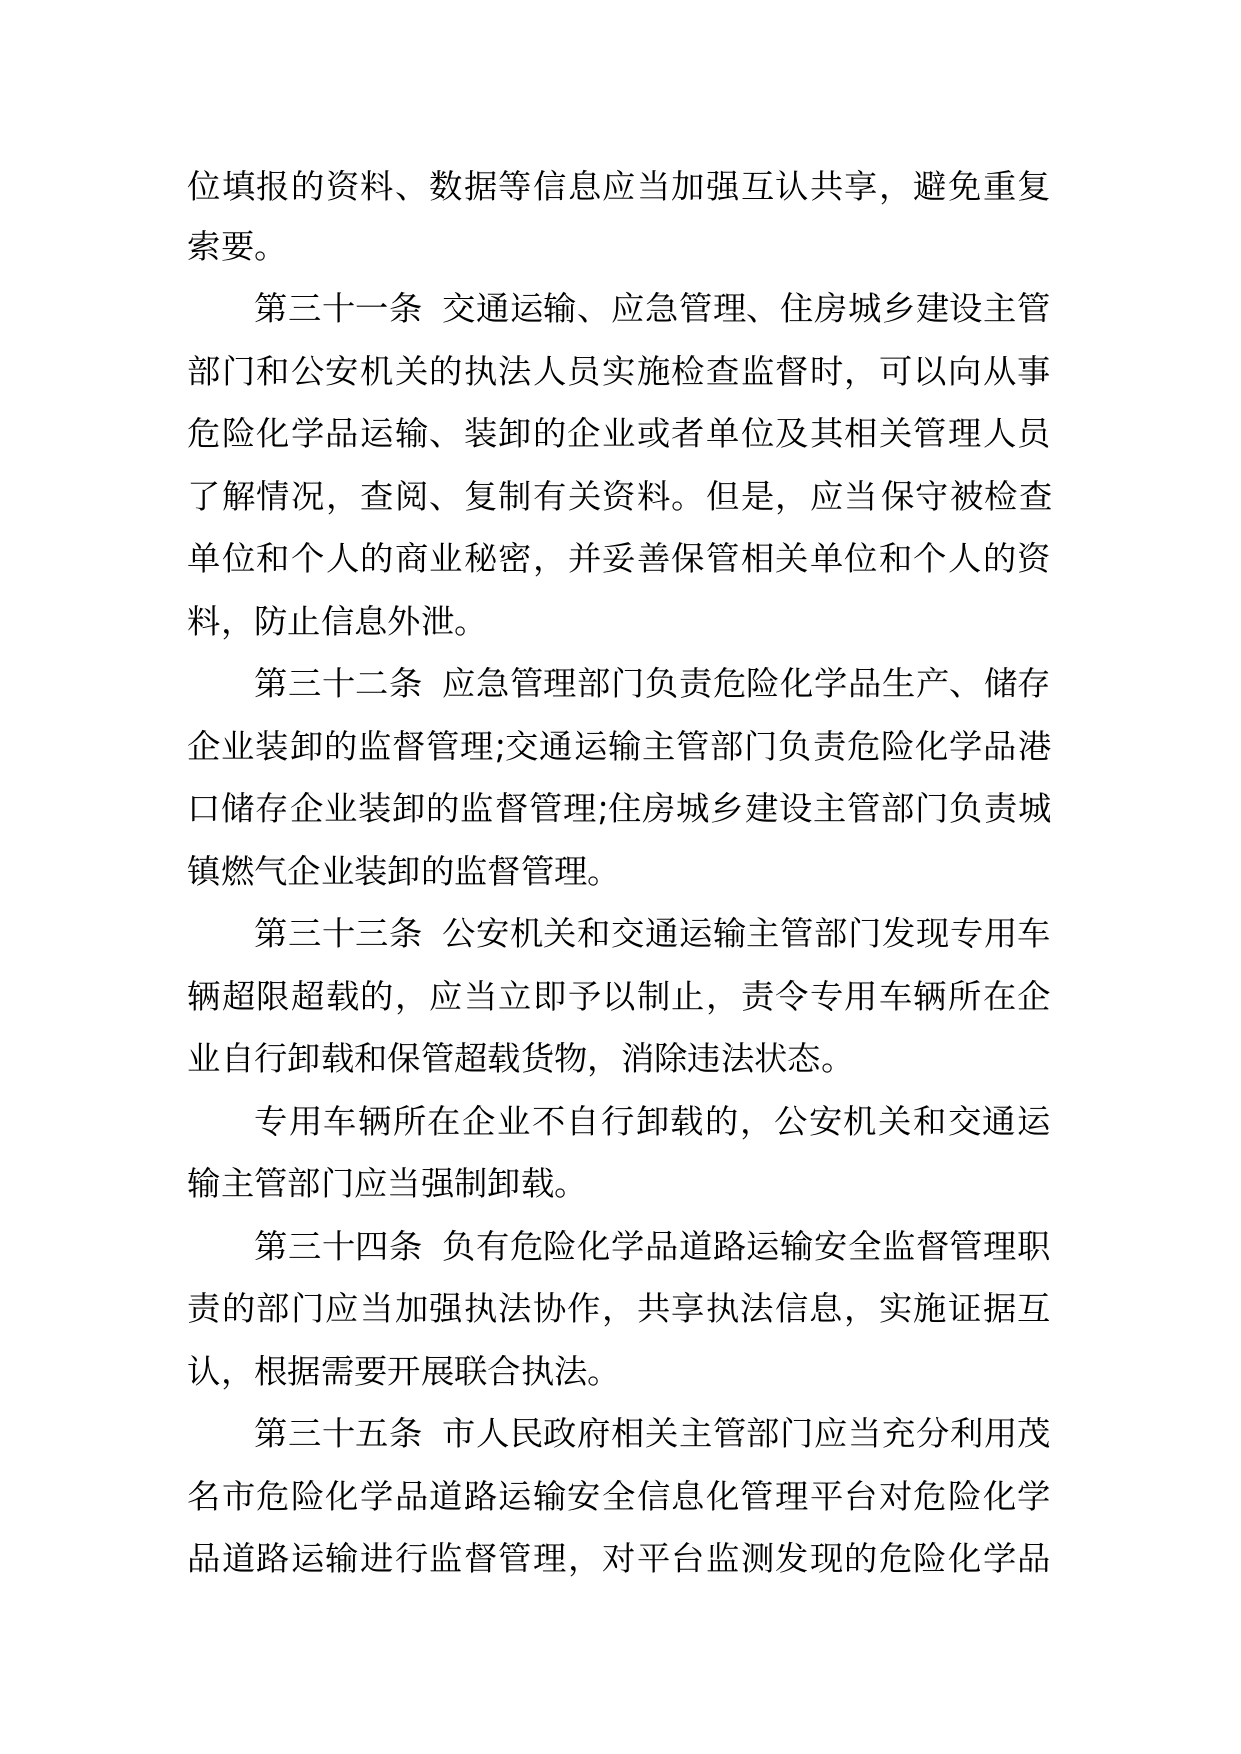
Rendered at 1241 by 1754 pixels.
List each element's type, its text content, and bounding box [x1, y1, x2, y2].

text 专用车辆所在企业不自行卸载的，公安机关和交通运输主管部门应当强制卸载。 [187, 1083, 1053, 1208]
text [187, 150, 1053, 271]
text 第三十一条 交通运输、应急管理、住房城乡建设主管部门和公安机关的执法人员实施检查监督时，可以向从事危险化学品运输、装卸的企业或者单位及其相关管理人员了解情况，查阅、复制有关资料。但是，应当保守被检查单位和个人的商业秘密，并妥善保管相关单位和个人的资料，防止信息外泄。 [187, 271, 1053, 646]
text 第三十三条 公安机关和交通运输主管部门发现专用车辆超限超载的，应当立即予以制止，责令专用车辆所在企业自行卸载和保管超载货物，消除违法状态。 [187, 896, 1053, 1083]
text 第三十二条 应急管理部门负责危险化学品生产、储存企业装卸的监督管理;交通运输主管部门负责危险化学品港口储存企业装卸的监督管理;住房城乡建设主管部门负责城镇燃气企业装卸的监督管理。 [187, 646, 1053, 896]
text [187, 1396, 1053, 1583]
text 第三十四条 负有危险化学品道路运输安全监督管理职责的部门应当加强执法协作，共享执法信息，实施证据互认，根据需要开展联合执法。 [187, 1208, 1053, 1396]
